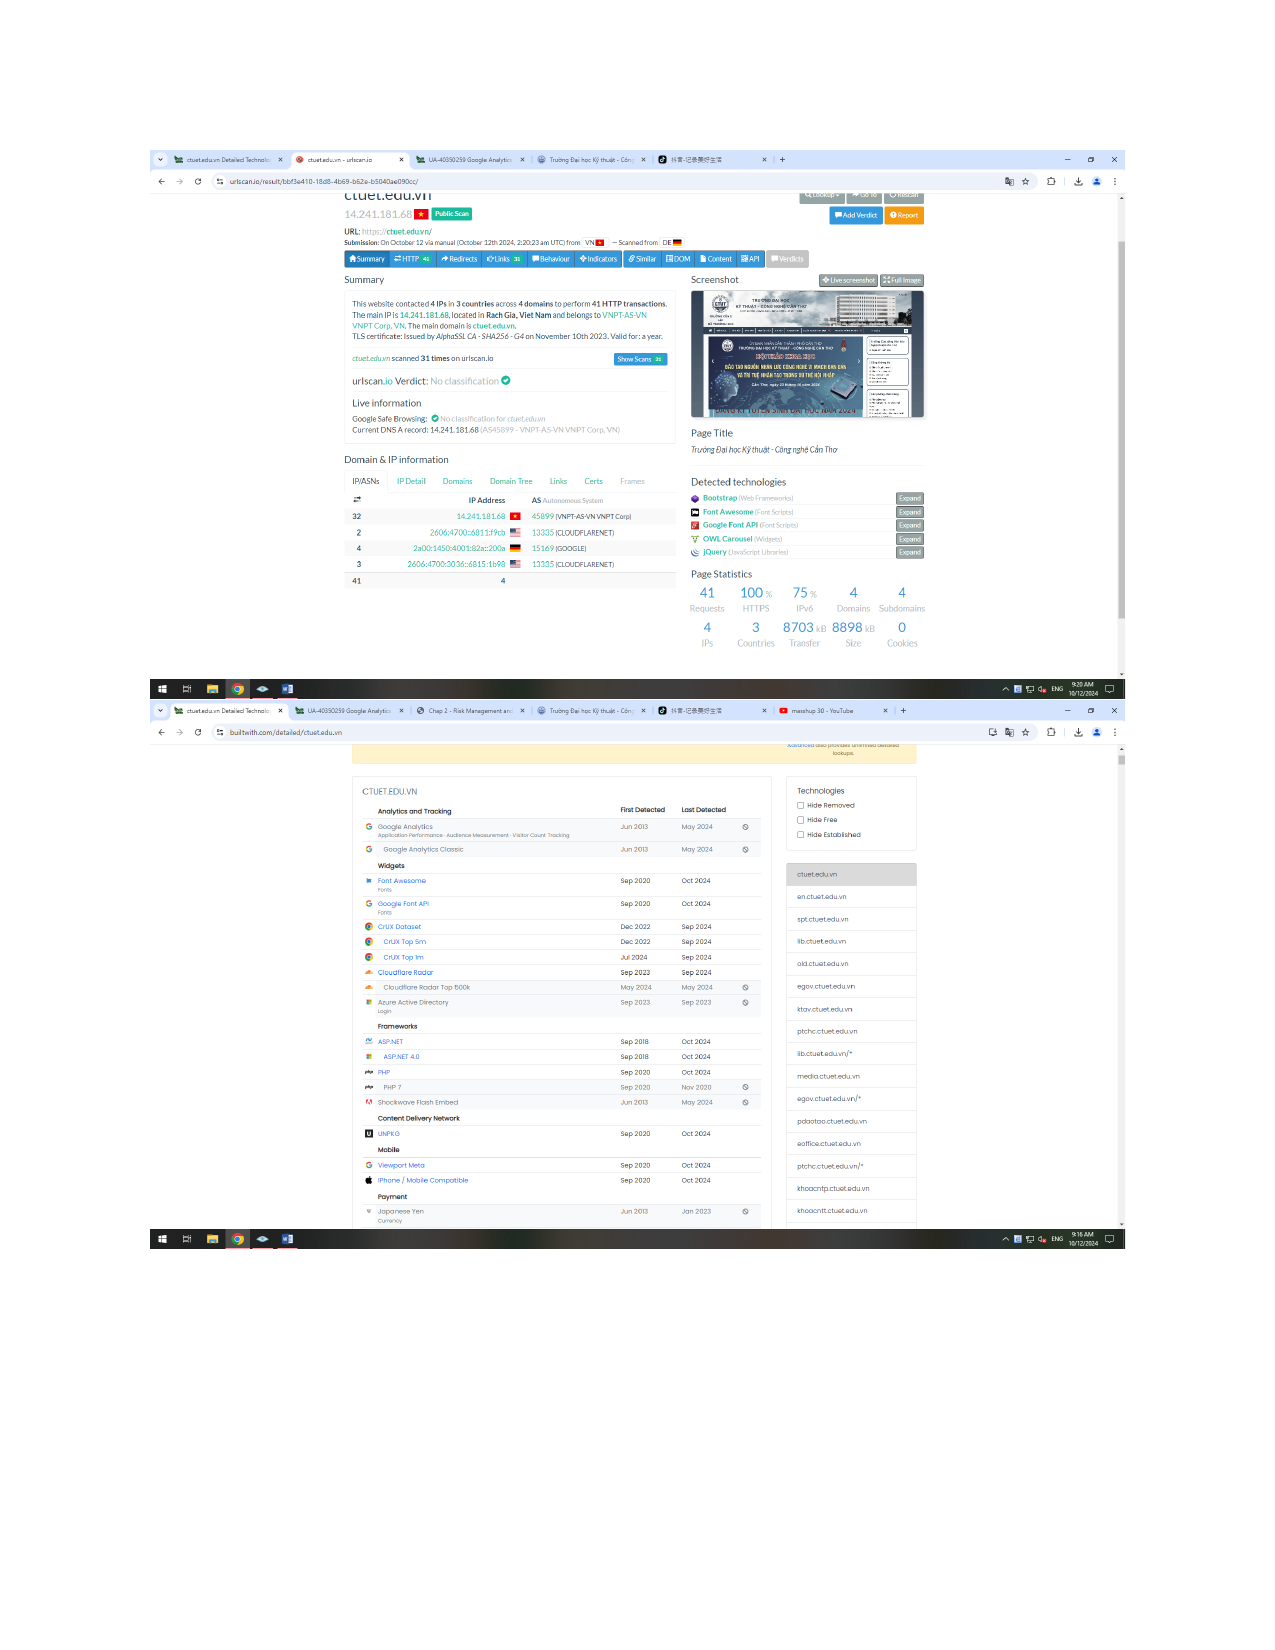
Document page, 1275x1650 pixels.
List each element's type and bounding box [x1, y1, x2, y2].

picture [150, 150, 1125, 699]
picture [150, 700, 1125, 1249]
